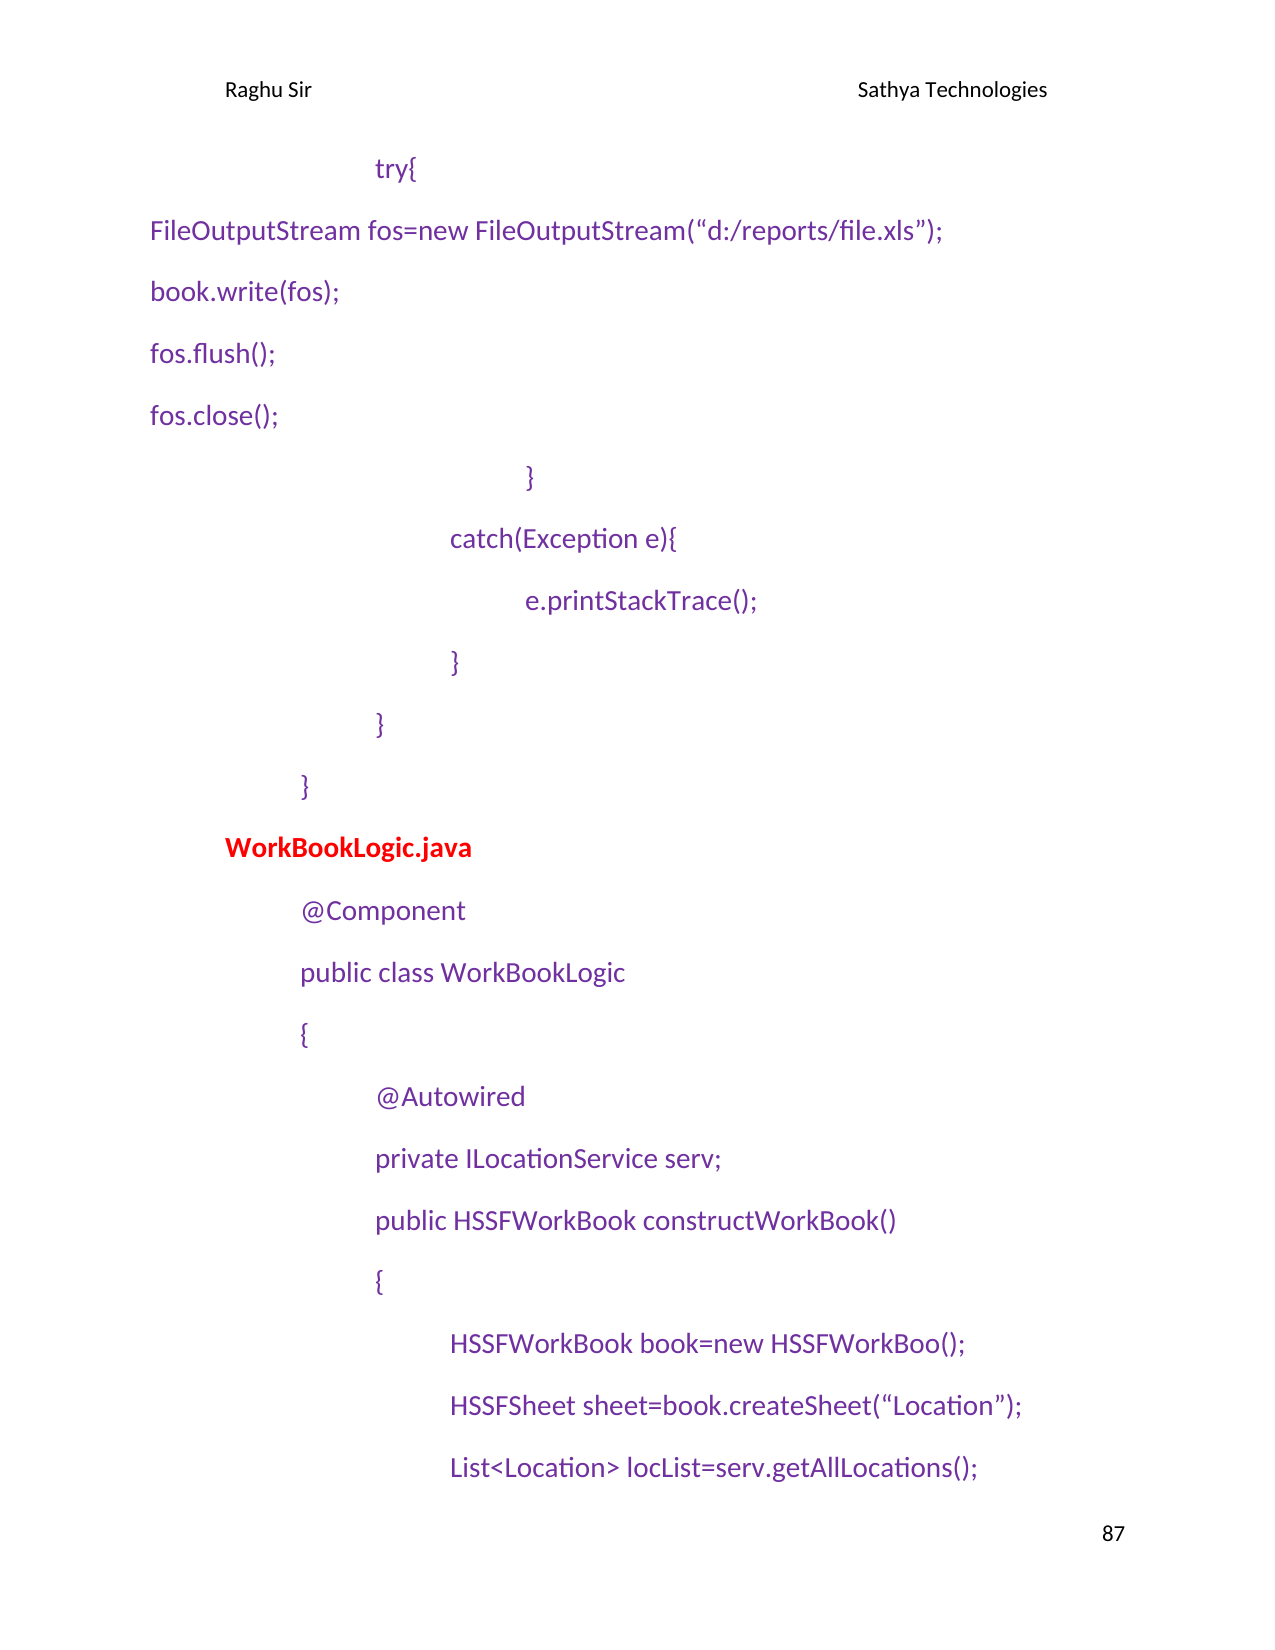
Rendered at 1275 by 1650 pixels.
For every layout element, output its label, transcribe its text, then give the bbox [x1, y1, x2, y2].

text WorkBookLogic.java [150, 829, 1125, 865]
text } [150, 768, 1125, 803]
text e.printStackTrace(); [150, 582, 1125, 618]
text } [150, 644, 1125, 680]
text fos.close(); [150, 397, 1125, 433]
text public HSSFWorkBook constructWorkBook() [150, 1202, 1125, 1237]
text List<Location> locList=serv.getAllLocations(); [150, 1449, 1125, 1484]
text } [150, 459, 1125, 494]
text @Autowired [150, 1078, 1125, 1114]
text { [150, 1016, 1125, 1052]
text private ILocationService serv; [150, 1140, 1125, 1175]
text catch(Exception e){ [150, 521, 1125, 556]
text @Component [150, 892, 1125, 928]
text HSSFWorkBook book=new HSSFWorkBoo(); [150, 1325, 1125, 1361]
text HSSFSheet sheet=book.createSheet(“Location”); [150, 1387, 1125, 1422]
text try{ [150, 150, 1125, 186]
text } [150, 706, 1125, 742]
text FileOutputStream fos=new FileOutputStream(“d:/reports/file.xls”); [150, 212, 1125, 247]
text { [150, 1263, 1125, 1299]
text public class WorkBookLogic [150, 954, 1125, 990]
text book.write(fos); [150, 273, 1125, 309]
text fos.flush(); [150, 335, 1125, 371]
